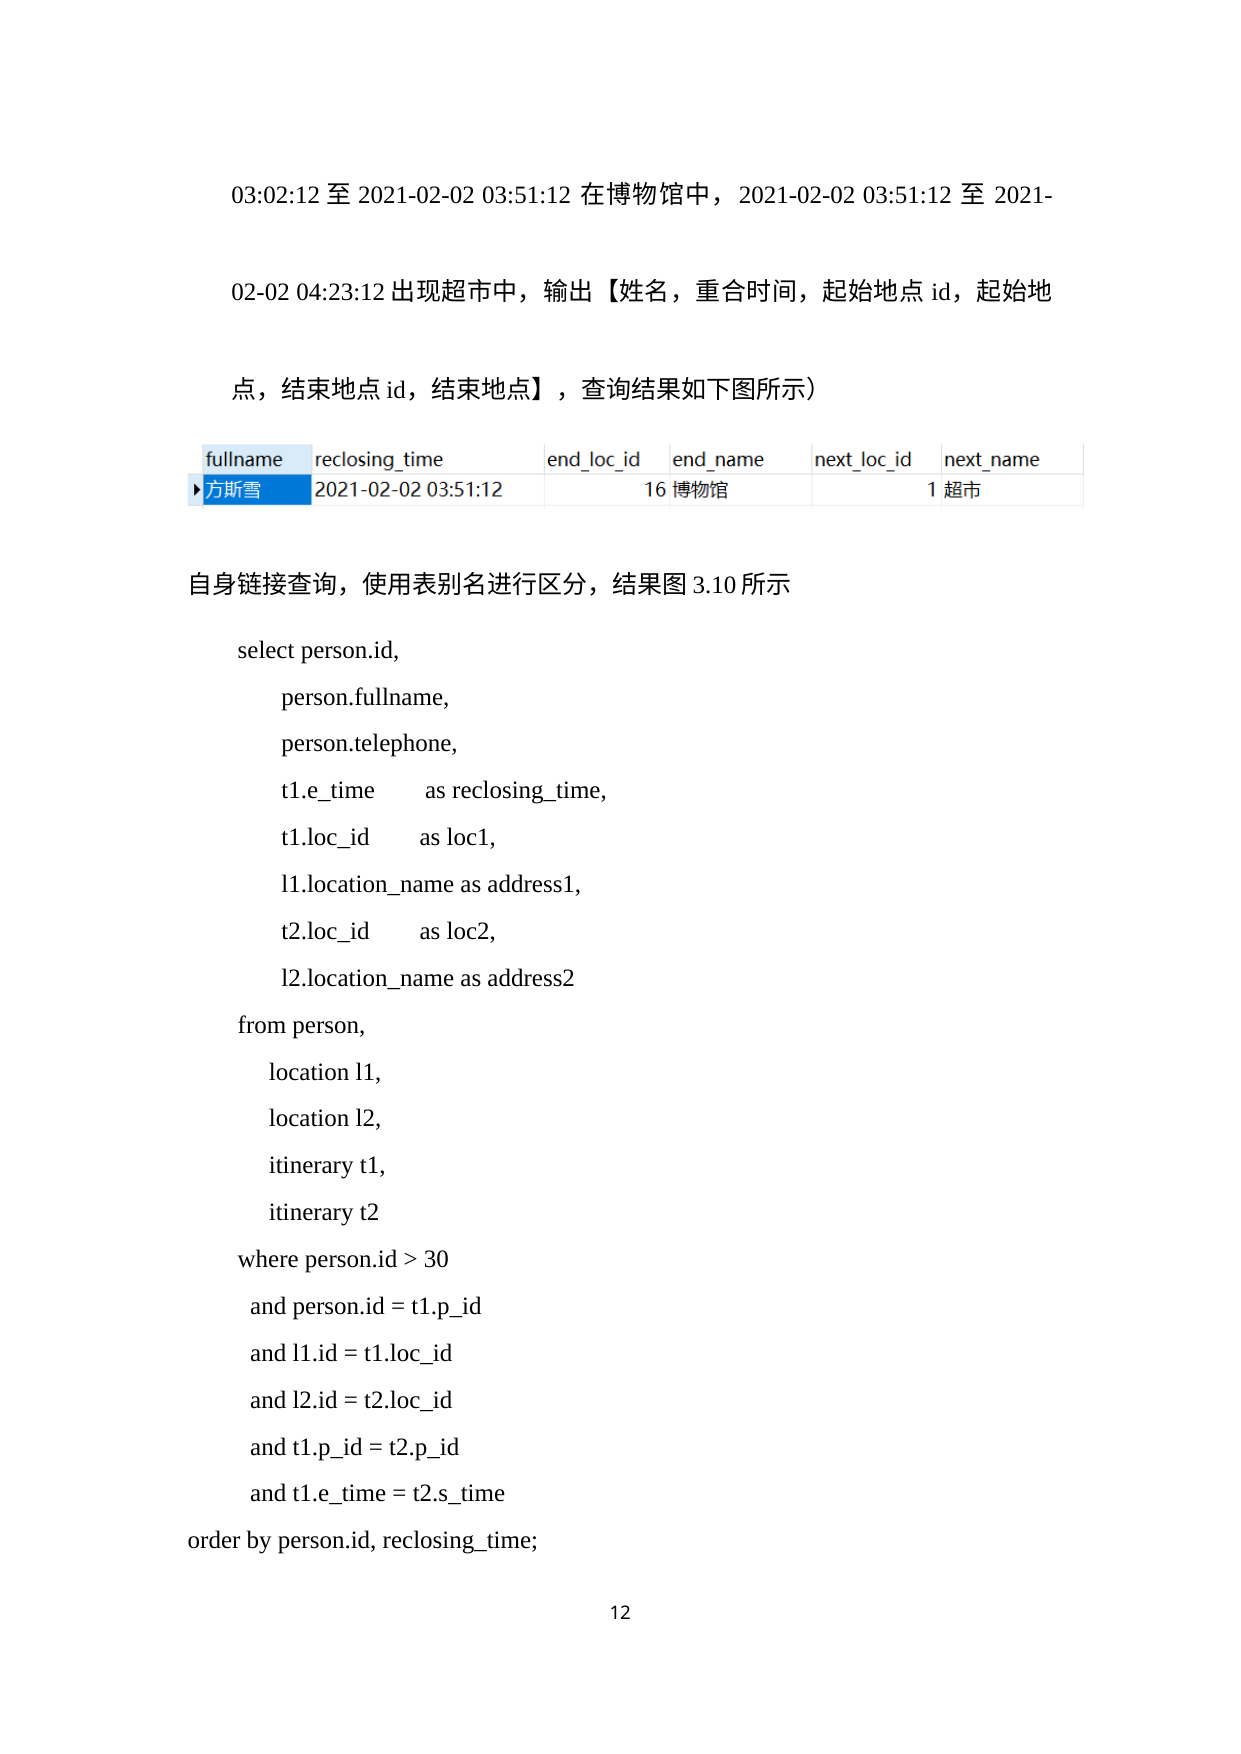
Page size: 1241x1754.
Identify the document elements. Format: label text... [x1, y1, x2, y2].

text person.fullname, [187, 680, 1053, 712]
text t1.e_time as reclosing_time, [187, 773, 1053, 806]
text and l1.id = t1.loc_id [187, 1336, 1053, 1368]
text person.telephone, [187, 727, 1053, 759]
picture [187, 437, 1088, 509]
text and person.id = t1.p_id [187, 1289, 1053, 1322]
text itinerary t1, [187, 1148, 1053, 1181]
text 自身链接查询，使用表别名进行区分，结果图3.10所示 [187, 550, 1053, 615]
text and t1.e_time = t2.s_time [187, 1477, 1053, 1509]
text itinerary t2 [187, 1195, 1053, 1228]
text t1.loc_id as loc1, [187, 820, 1053, 853]
text location l1, [187, 1055, 1053, 1087]
text l1.location_name as address1, [187, 867, 1053, 900]
text from person, [187, 1008, 1053, 1040]
text t2.loc_id as loc2, [187, 914, 1053, 947]
text select person.id, [187, 633, 1053, 665]
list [187, 160, 1053, 420]
text where person.id > 30 [187, 1242, 1053, 1275]
text and t1.p_id = t2.p_id [187, 1430, 1053, 1462]
text location l2, [187, 1102, 1053, 1134]
text and l2.id = t2.loc_id [187, 1383, 1053, 1415]
text l2.location_name as address2 [187, 961, 1053, 993]
text order by person.id, reclosing_time; [187, 1523, 1053, 1556]
